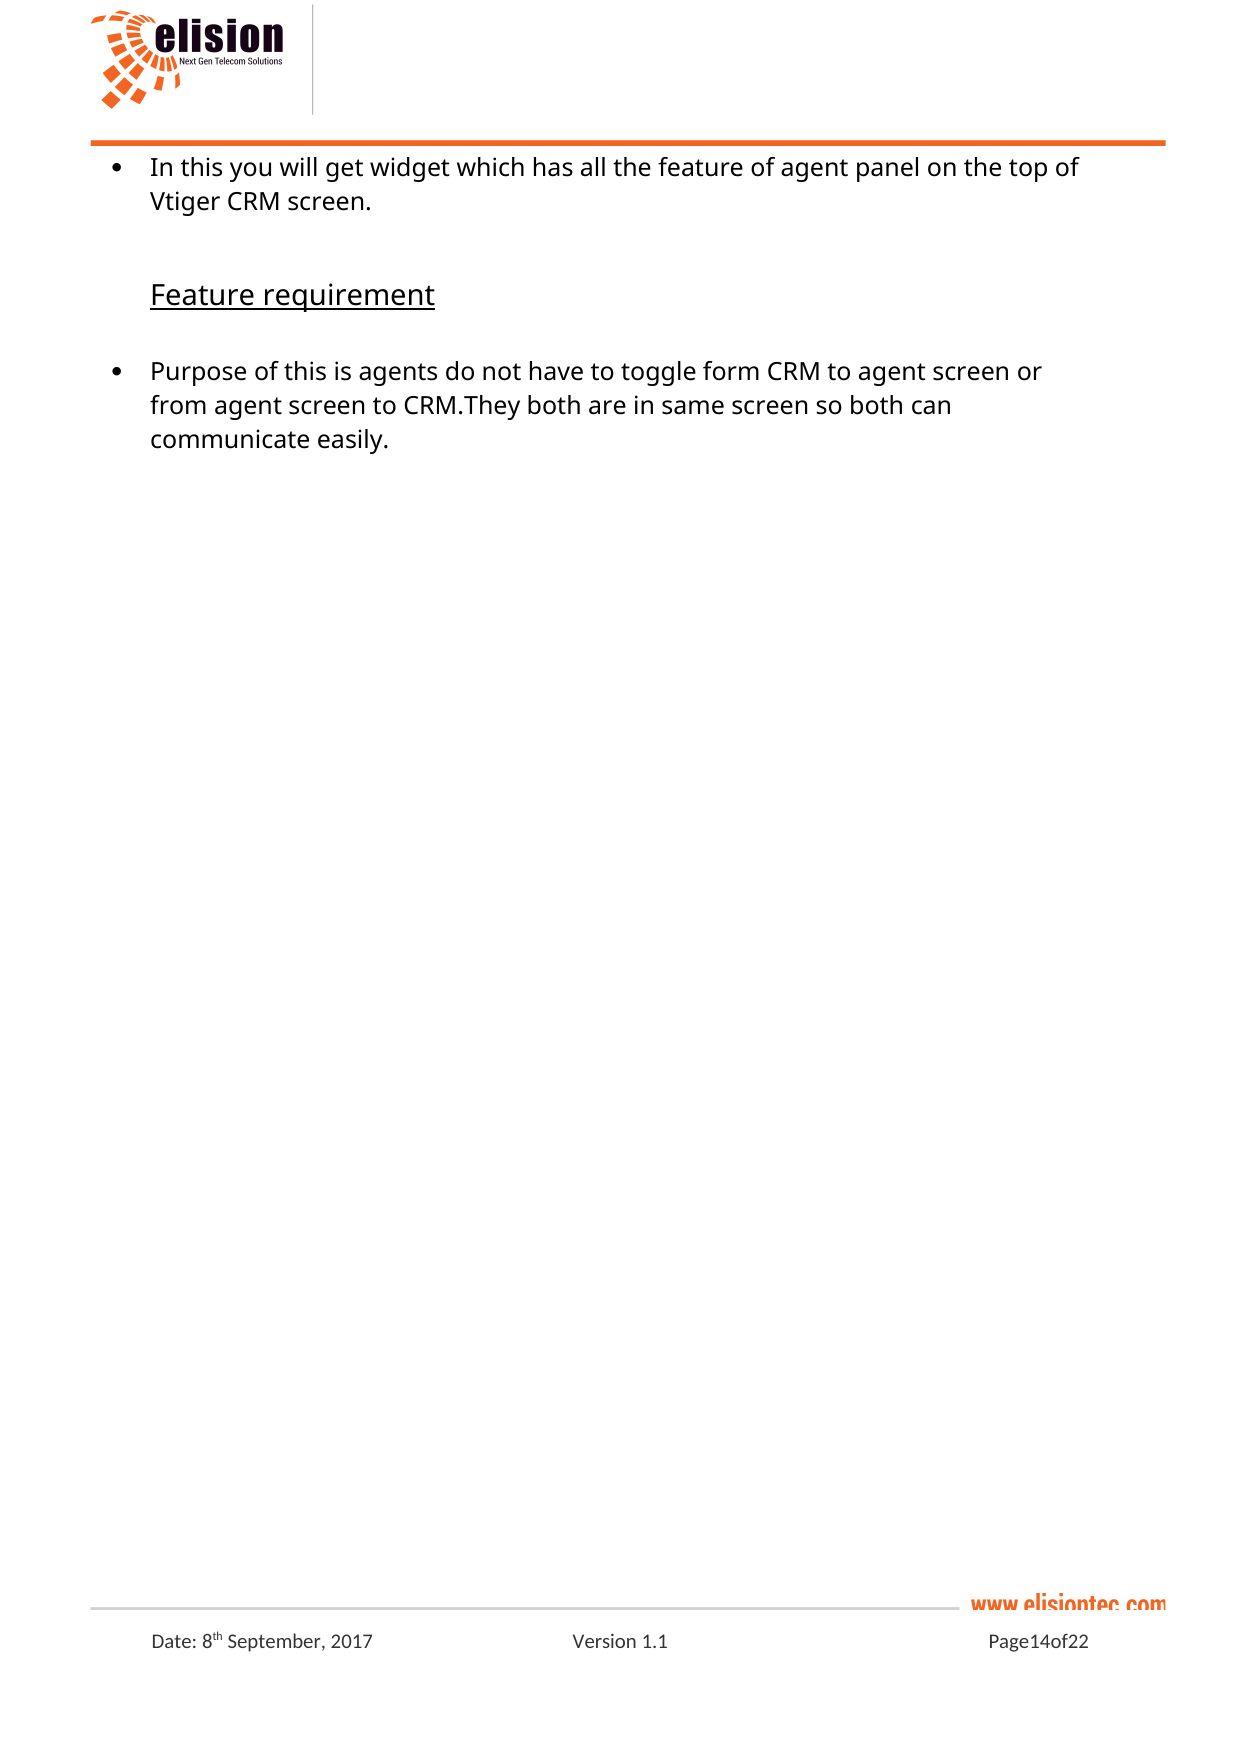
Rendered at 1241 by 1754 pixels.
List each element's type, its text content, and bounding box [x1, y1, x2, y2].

list Purpose of this is agents do not have to toggle form CRM to agent screen or from agent screen to CRM.They both are in same screen so both can communicate easily. [112, 354, 1090, 456]
text Feature requirement [150, 274, 1090, 314]
picture [90, 4, 1164, 146]
list In this you will get widget which has all the feature of agent panel on the top of Vtiger CRM screen. [112, 150, 1090, 218]
picture [90, 1593, 1165, 1610]
